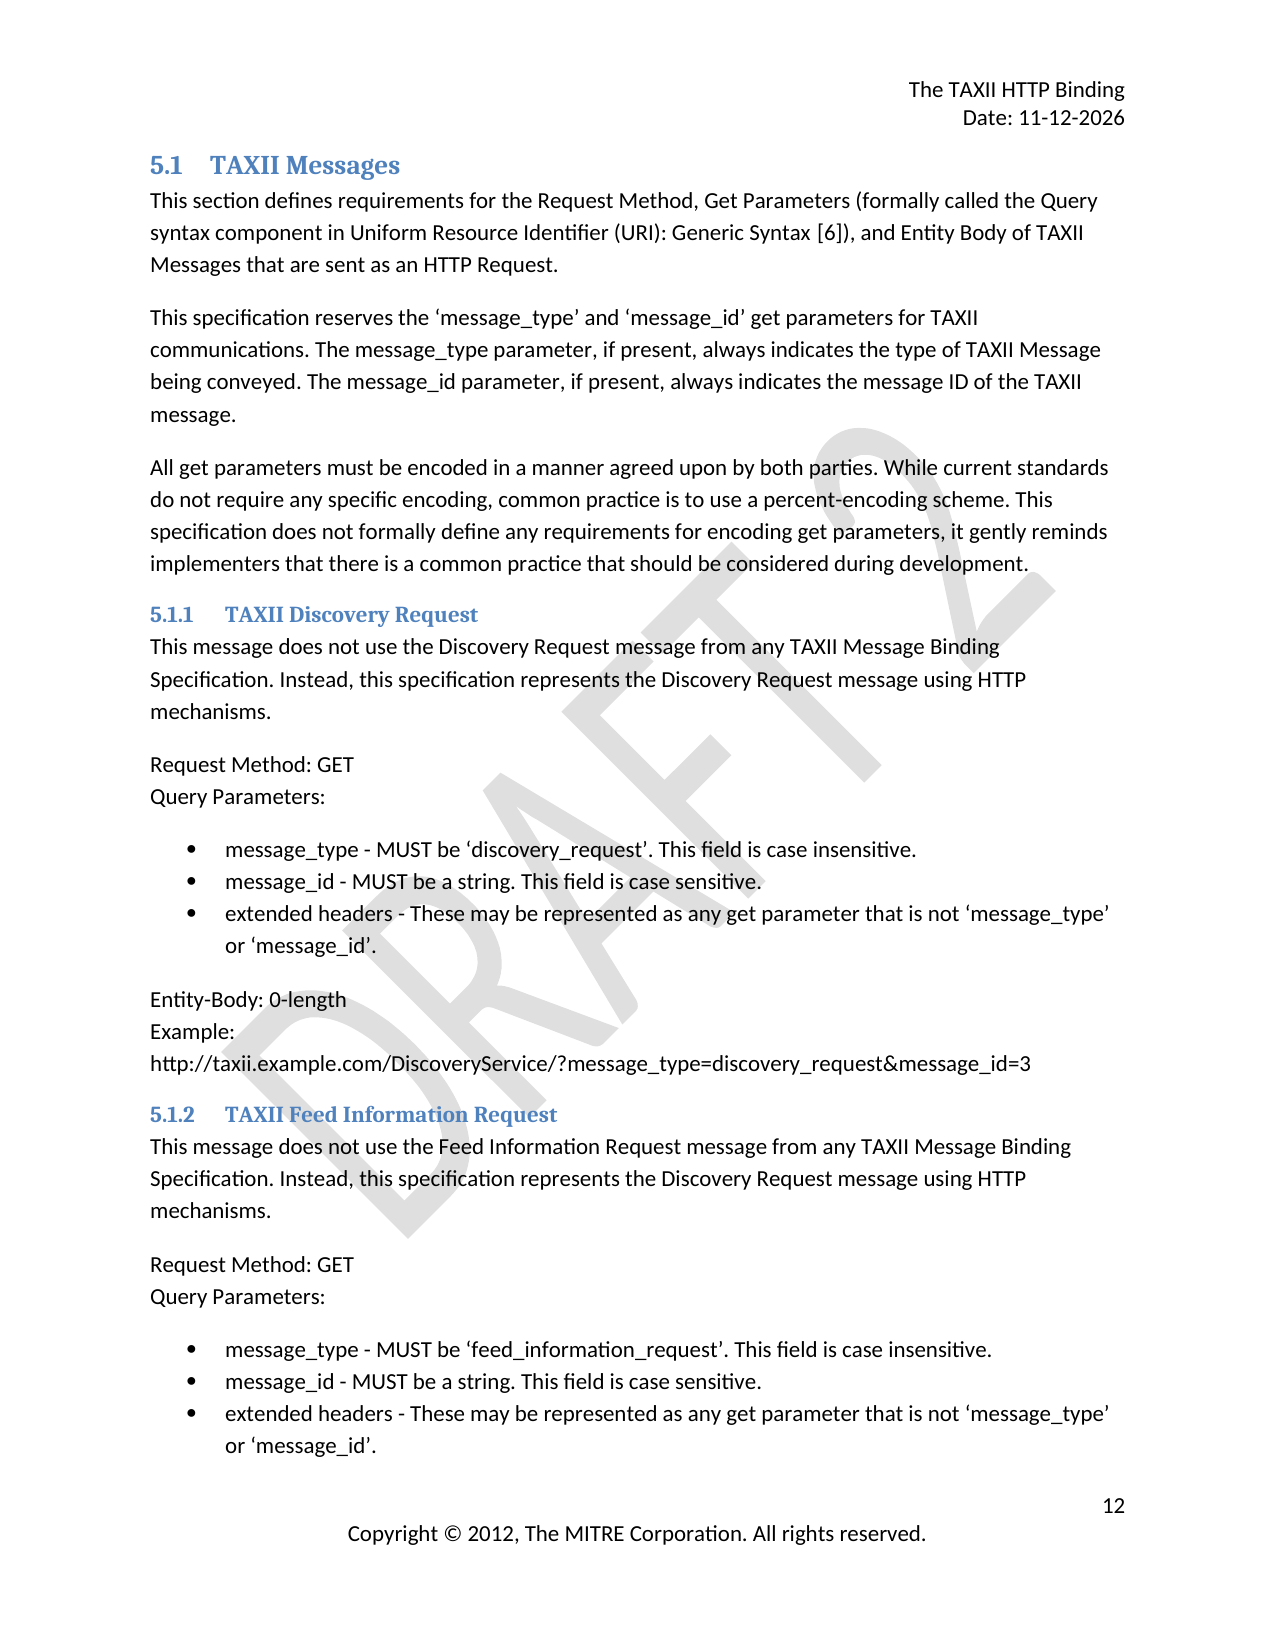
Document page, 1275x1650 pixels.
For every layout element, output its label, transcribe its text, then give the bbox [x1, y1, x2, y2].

list message_type - MUST be ‘feed_information_request’. This field is case insensitive. [187, 1335, 1125, 1363]
list message_id - MUST be a string. This field is case sensitive. [187, 1367, 1125, 1395]
list message_id - MUST be a string. This field is case sensitive. [187, 867, 1125, 895]
subtitle TAXII Messages [150, 150, 1125, 181]
subtitle TAXII Discovery Request [150, 602, 1125, 629]
subtitle TAXII Feed Information Request [150, 1102, 1125, 1128]
text This specification reserves the ‘message_type’ and ‘message_id’ get parameters for TAXII communications. The message_type parameter, if present, always indicates the type of TAXII Message being conveyed. The message_id parameter, if present, always indicates the message ID of the TAXII message. [150, 303, 1125, 428]
text Request Method: GET Query Parameters: [150, 1250, 1125, 1310]
text This section defines requirements for the Request Method, Get Parameters (formally called the Query syntax component in Uniform Resource Identifier (URI): Generic Syntax ), and Entity Body of TAXII Messages that are sent as an HTTP Request. [150, 186, 1125, 278]
list extended headers - These may be represented as any get parameter that is not ‘message_type’ or ‘message_id’. [187, 1399, 1125, 1459]
text This message does not use the Discovery Request message from any TAXII Message Binding Specification. Instead, this specification represents the Discovery Request message using HTTP mechanisms. [150, 632, 1125, 725]
text All get parameters must be encoded in a manner agreed upon by both parties. While current standards do not require any specific encoding, common practice is to use a percent-encoding scheme. This specification does not formally define any requirements for encoding get parameters, it gently reminds implementers that there is a common practice that should be considered during development. [150, 453, 1125, 577]
text Entity-Body: 0-length Example: http://taxii.example.com/DiscoveryService/?message_type=discovery_request&message_id=3 [150, 985, 1125, 1077]
list extended headers - These may be represented as any get parameter that is not ‘message_type’ or ‘message_id’. [187, 899, 1125, 960]
list message_type - MUST be ‘discovery_request’. This field is case insensitive. [187, 835, 1125, 863]
text Request Method: GET Query Parameters: [150, 750, 1125, 810]
